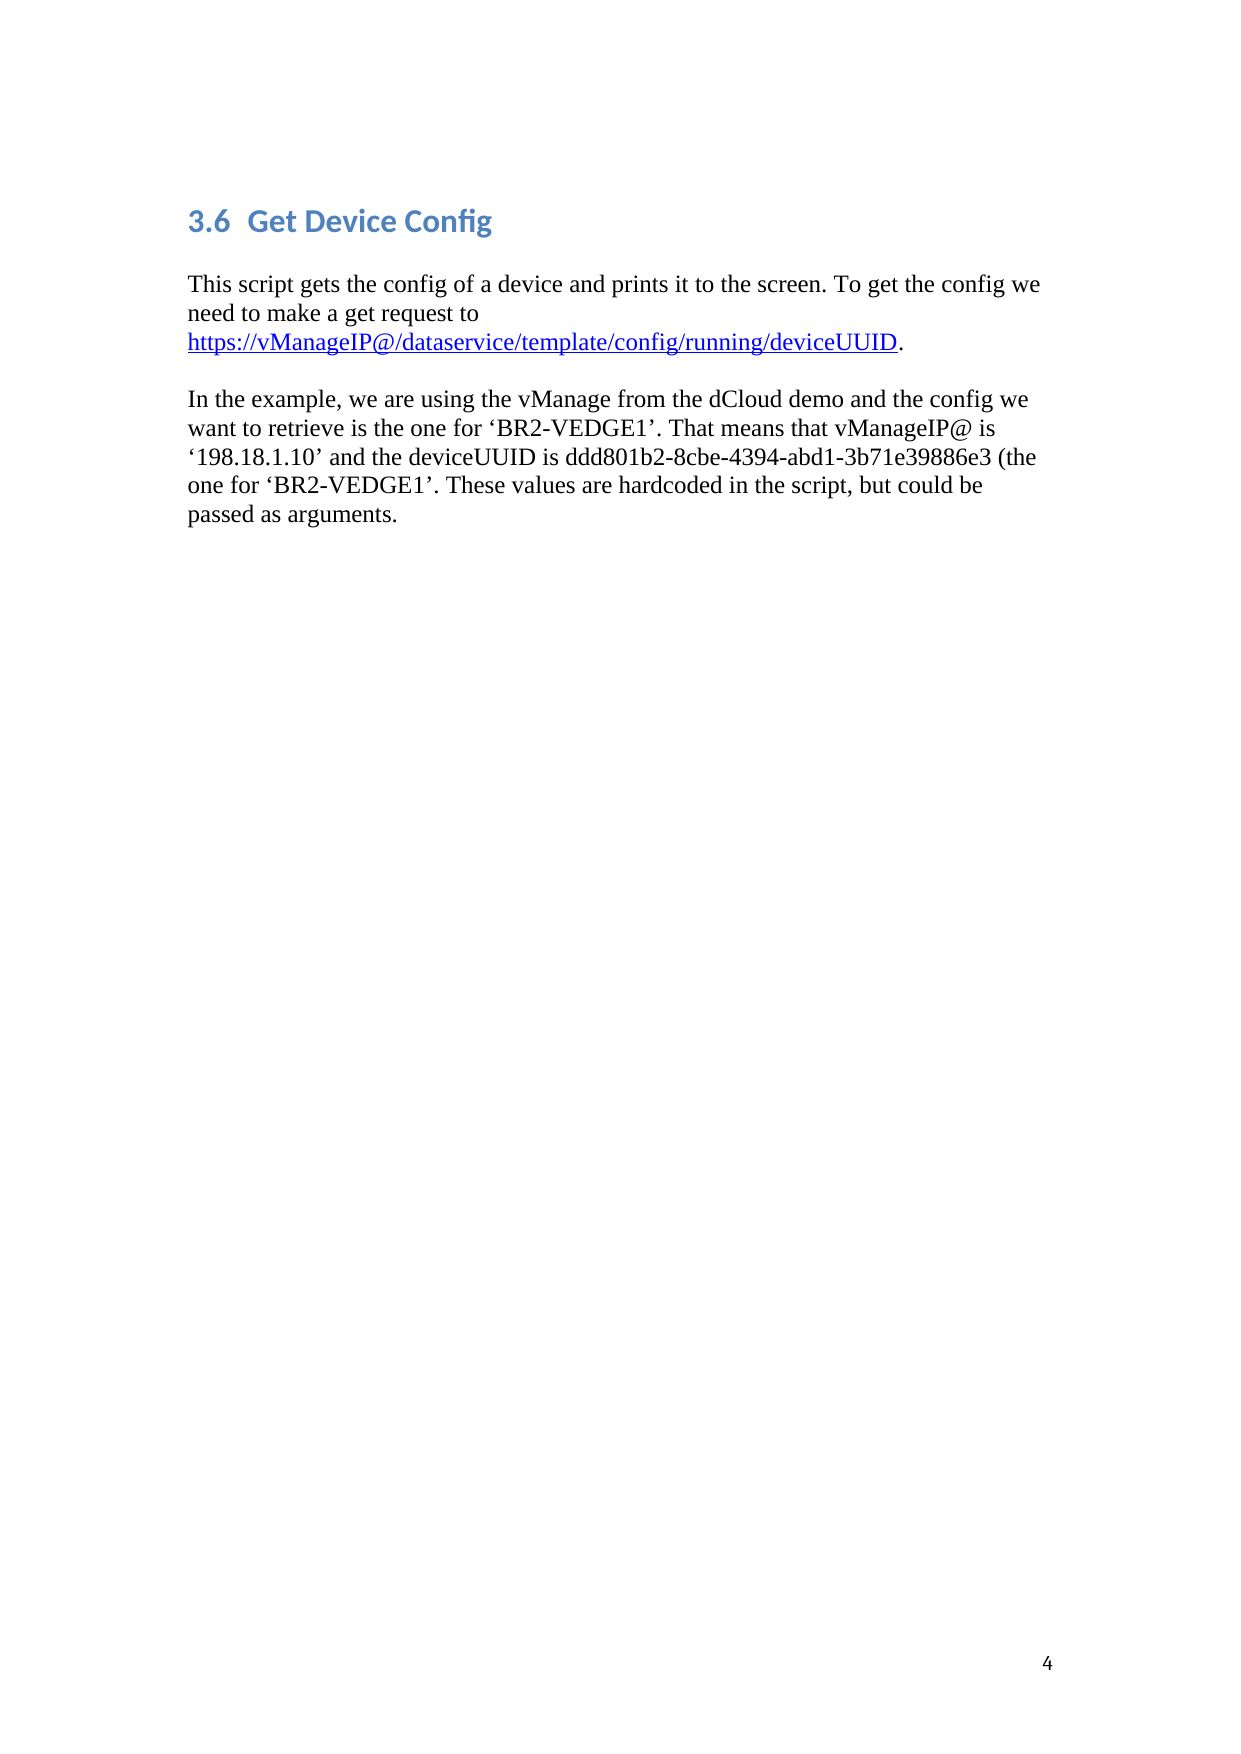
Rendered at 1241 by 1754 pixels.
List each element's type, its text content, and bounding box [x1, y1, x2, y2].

text This script gets the config of a device and prints it to the screen. To get the config we need to make a get request to https://vManageIP@/dataservice/template/config/running/deviceUUID. [187, 269, 1053, 355]
text In the example, we are using the vManage from the dCloud demo and the config we want to retrieve is the one for ‘BR2-VEDGE1’. That means that vManageIP@ is ‘198.18.1.10’ and the deviceUUID is ddd801b2-8cbe-4394-abd1-3b71e39886e3 (the one for ‘BR2-VEDGE1’. These values are hardcoded in the script, but could be passed as arguments. [187, 384, 1053, 528]
subtitle Get Device Config [187, 199, 1053, 240]
